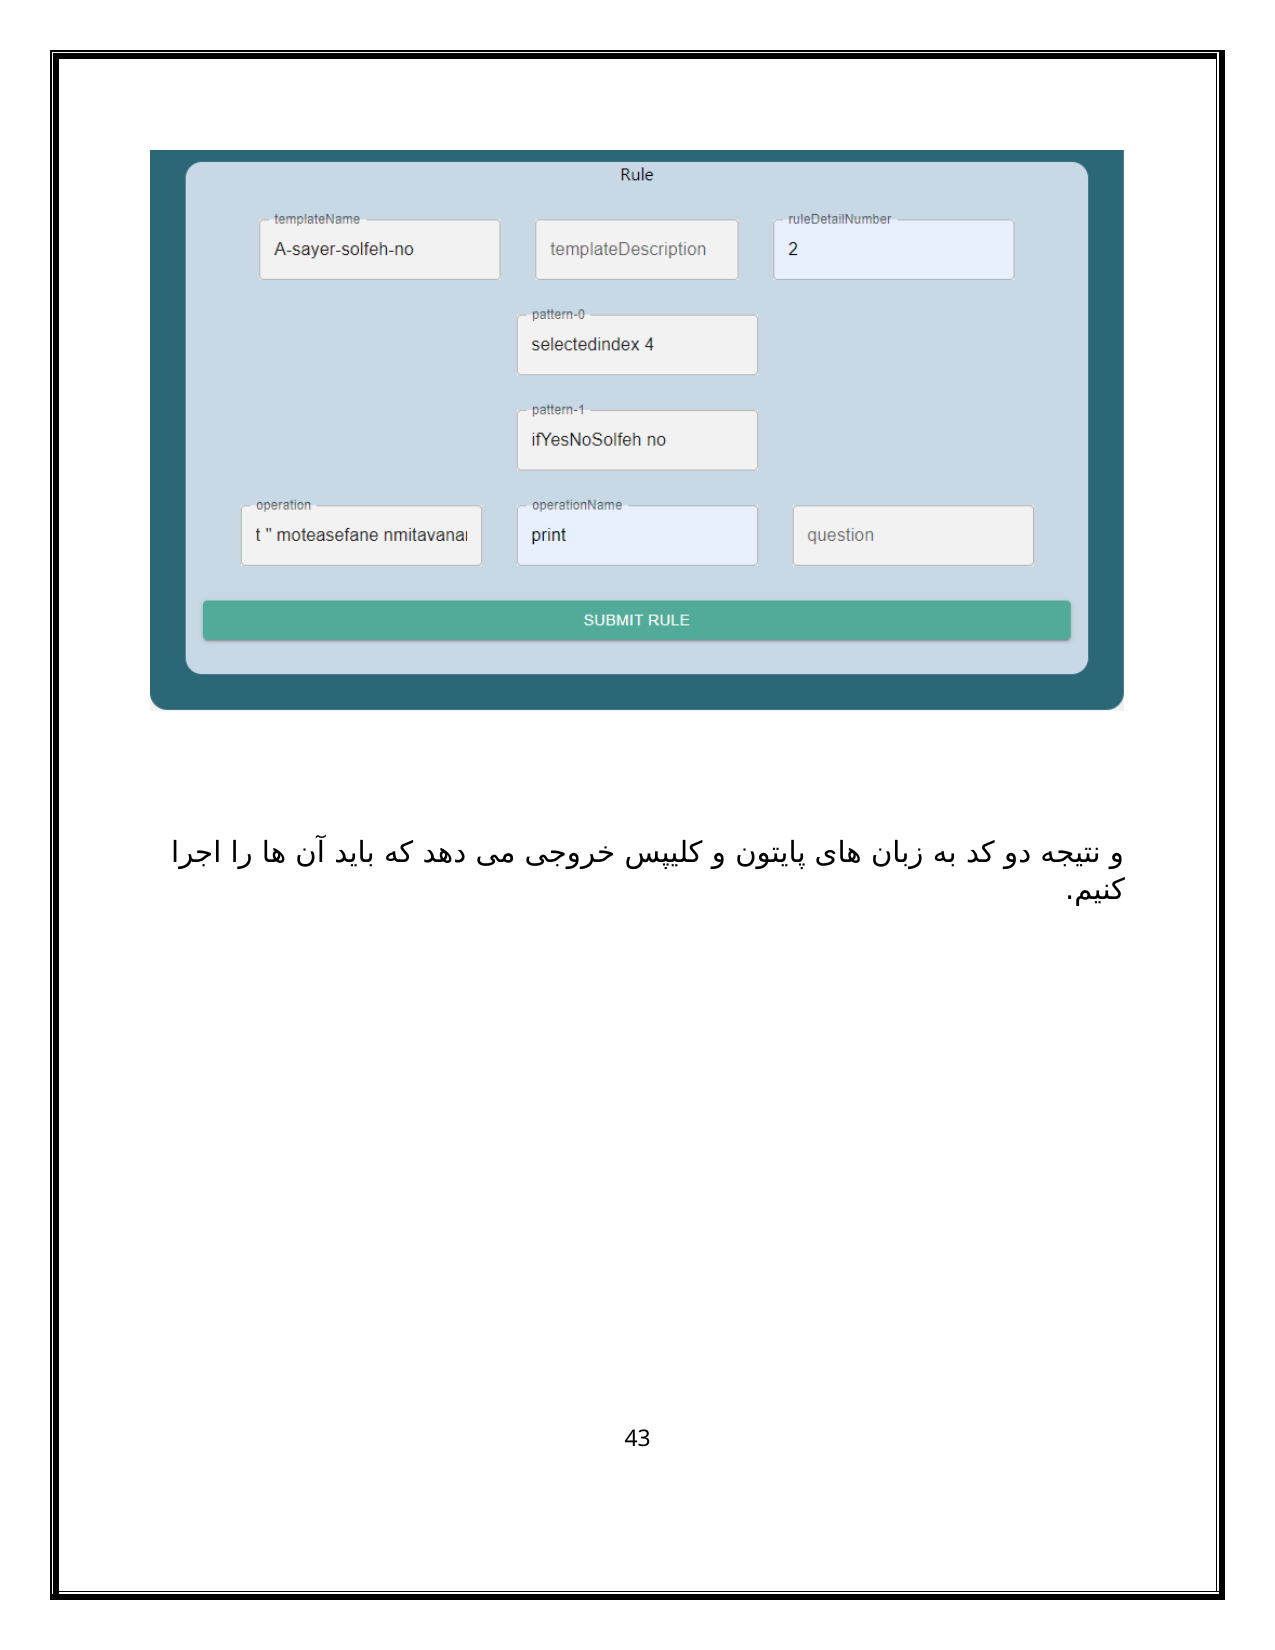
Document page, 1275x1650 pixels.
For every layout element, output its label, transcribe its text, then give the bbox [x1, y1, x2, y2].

picture [150, 150, 1124, 711]
text و نتیجه دو کد به زبان های پایتون و کلیپس خروجی می دهد که باید آن ها را اجرا کنیم. [150, 836, 1125, 906]
